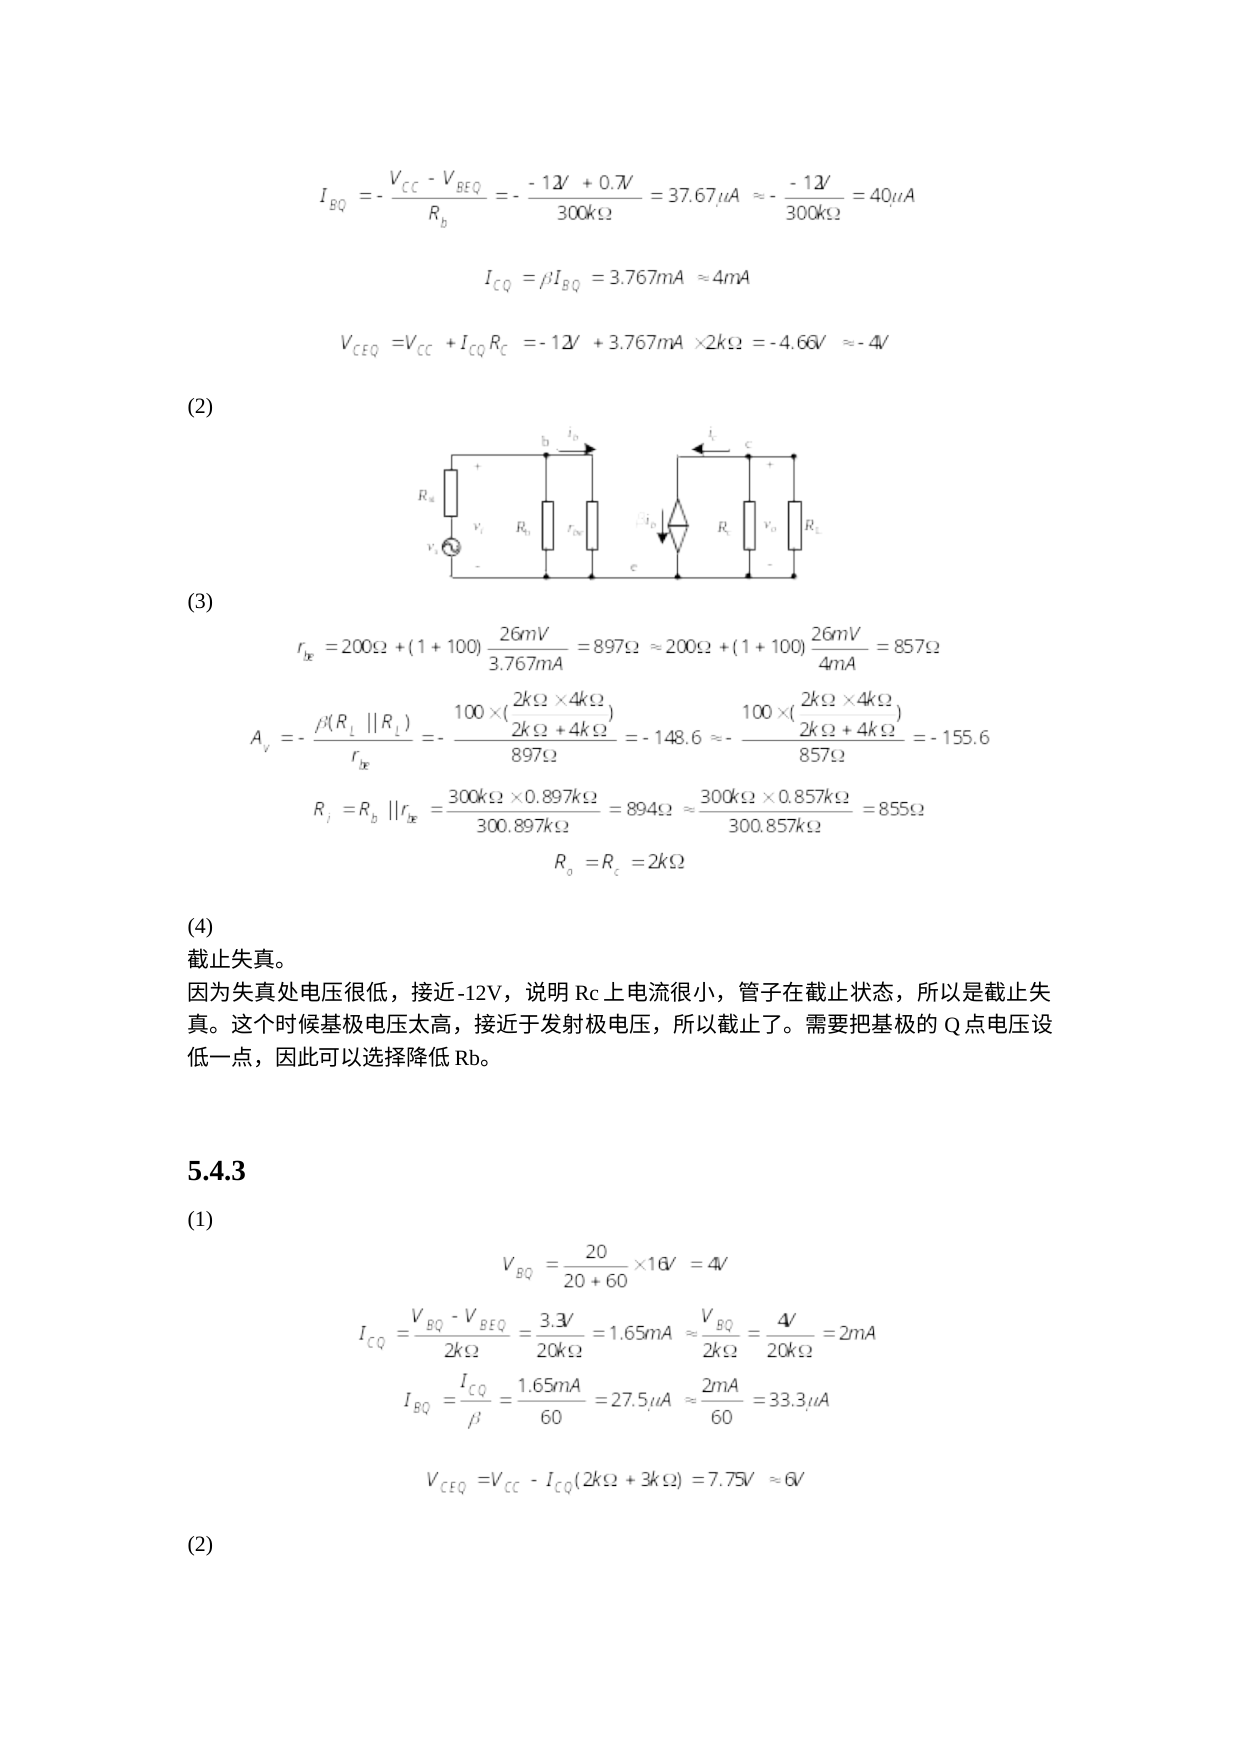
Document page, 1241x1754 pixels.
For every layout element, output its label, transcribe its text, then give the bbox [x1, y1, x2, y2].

text (2) [187, 389, 1053, 422]
text 因为失真处电压很低，接近-12V，说明Rc上电流很小，管子在截止状态，所以是截止失真。这个时候基极电压太高，接近于发射极电压，所以截止了。需要把基极的Q点电压设低一点，因此可以选择降低Rb。 [187, 974, 1053, 1072]
text 截止失真。 [187, 942, 1053, 974]
text (2) [187, 1527, 1053, 1559]
text (4) [187, 909, 1053, 942]
text 5.4.3 [187, 1137, 1053, 1202]
text (1) [187, 1202, 1053, 1234]
text (3) [187, 584, 1053, 617]
